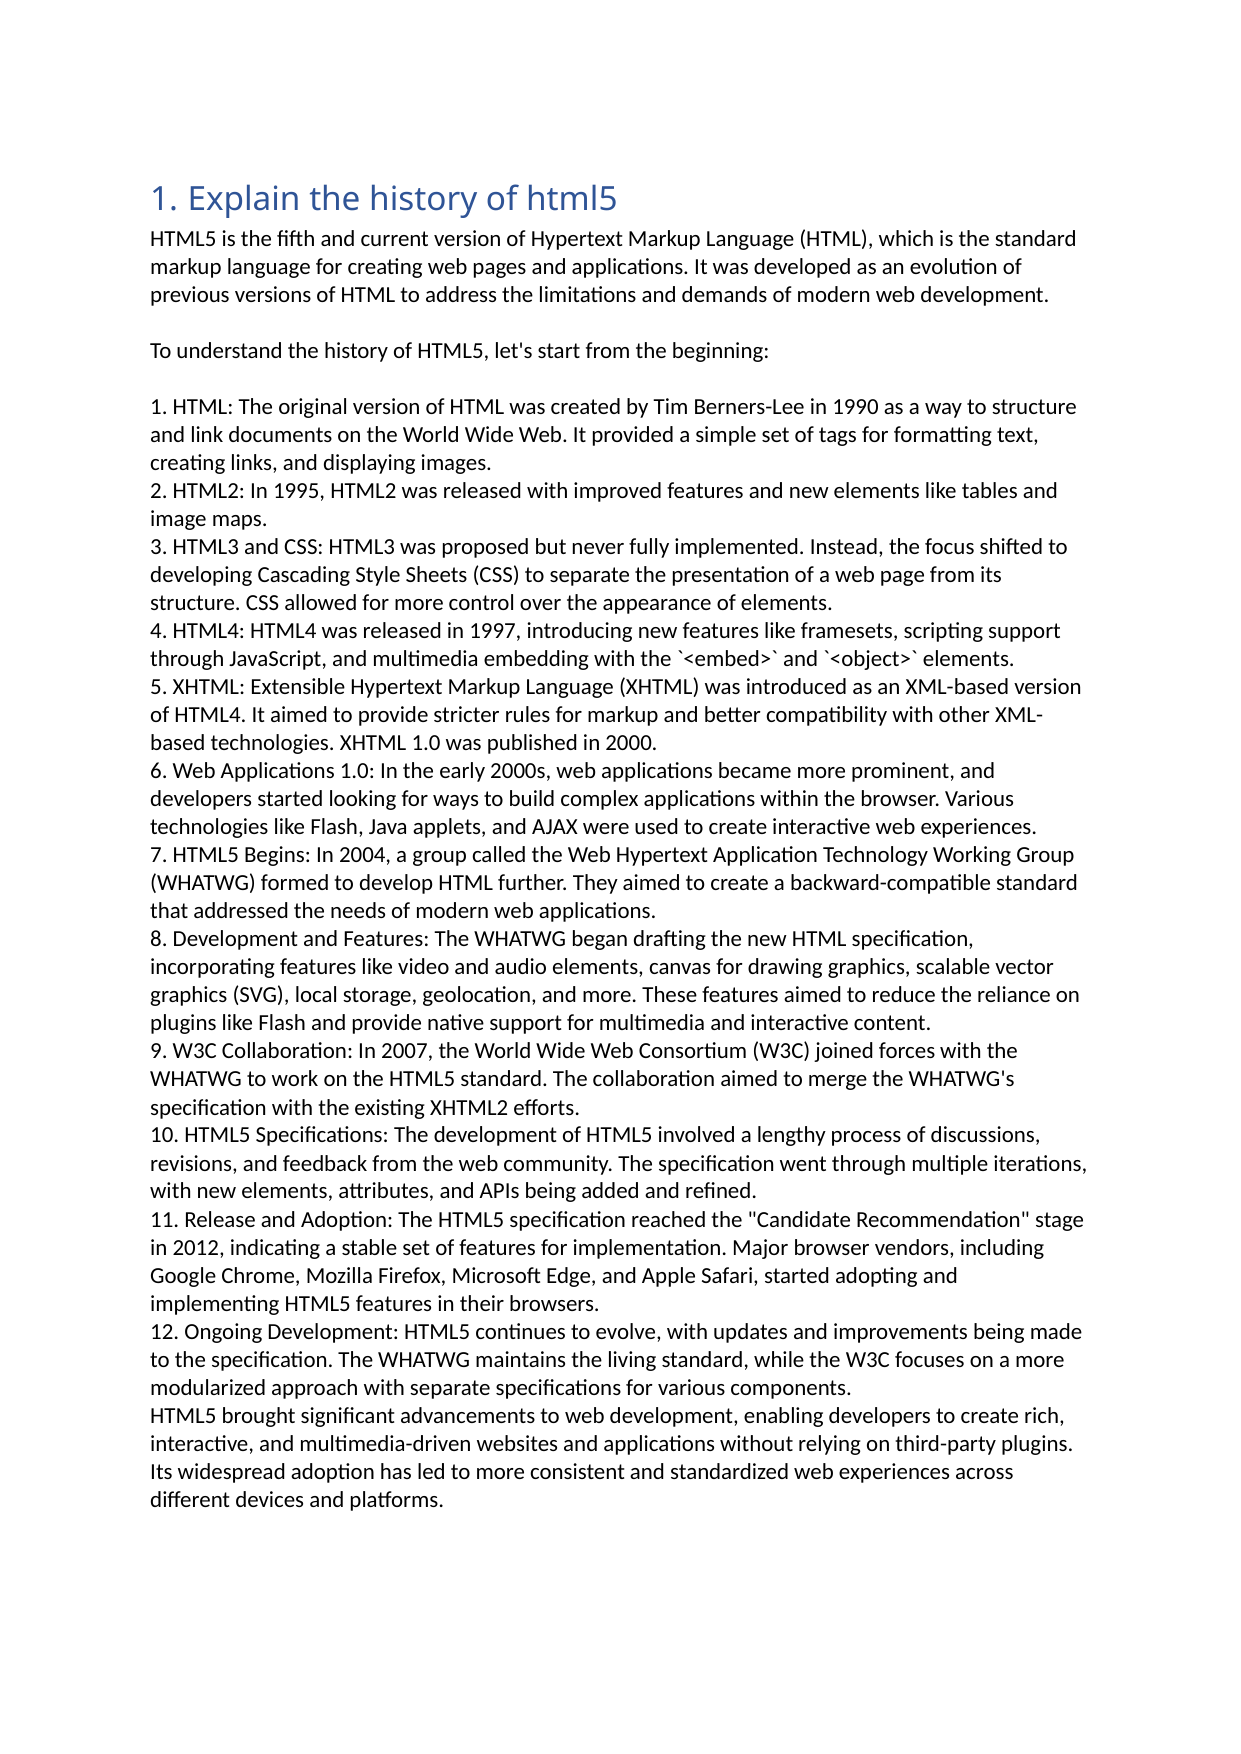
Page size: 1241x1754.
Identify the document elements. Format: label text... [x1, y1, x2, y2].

text 6. Web Applications 1.0: In the early 2000s, web applications became more prominent, and developers started looking for ways to build complex applications within the browser. Various technologies like Flash, Java applets, and AJAX were used to create interactive web experiences. [150, 756, 1090, 840]
text 11. Release and Adoption: The HTML5 specification reached the "Candidate Recommendation" stage in 2012, indicating a stable set of features for implementation. Major browser vendors, including Google Chrome, Mozilla Firefox, Microsoft Edge, and Apple Safari, started adopting and implementing HTML5 features in their browsers. [150, 1205, 1090, 1317]
text HTML5 is the fifth and current version of Hypertext Markup Language (HTML), which is the standard markup language for creating web pages and applications. It was developed as an evolution of previous versions of HTML to address the limitations and demands of modern web development. [150, 224, 1090, 308]
text 9. W3C Collaboration: In 2007, the World Wide Web Consortium (W3C) joined forces with the WHATWG to work on the HTML5 standard. The collaboration aimed to merge the WHATWG's specification with the existing XHTML2 efforts. [150, 1037, 1090, 1121]
text HTML5 brought significant advancements to web development, enabling developers to create rich, interactive, and multimedia-driven websites and applications without relying on third-party plugins. Its widespread adoption has led to more consistent and standardized web experiences across different devices and platforms. [150, 1401, 1090, 1513]
text 2. HTML2: In 1995, HTML2 was released with improved features and new elements like tables and image maps. [150, 476, 1090, 532]
text 12. Ongoing Development: HTML5 continues to evolve, with updates and improvements being made to the specification. The WHATWG maintains the living standard, while the W3C focuses on a more modularized approach with separate specifications for various components. [150, 1317, 1090, 1401]
text 7. HTML5 Begins: In 2004, a group called the Web Hypertext Application Technology Working Group (WHATWG) formed to develop HTML further. They aimed to create a backward-compatible standard that addressed the needs of modern web applications. [150, 840, 1090, 924]
text To understand the history of HTML5, let's start from the beginning: [150, 336, 1090, 364]
text 1. HTML: The original version of HTML was created by Tim Berners-Lee in 1990 as a way to structure and link documents on the World Wide Web. It provided a simple set of tags for formatting text, creating links, and displaying images. [150, 392, 1090, 476]
text 8. Development and Features: The WHATWG began drafting the new HTML specification, incorporating features like video and audio elements, canvas for drawing graphics, scalable vector graphics (SVG), local storage, geolocation, and more. These features aimed to reduce the reliance on plugins like Flash and provide native support for multimedia and interactive content. [150, 924, 1090, 1037]
text 10. HTML5 Specifications: The development of HTML5 involved a lengthy process of discussions, revisions, and feedback from the web community. The specification went through multiple iterations, with new elements, attributes, and APIs being added and refined. [150, 1121, 1090, 1205]
text 3. HTML3 and CSS: HTML3 was proposed but never fully implemented. Instead, the focus shifted to developing Cascading Style Sheets (CSS) to separate the presentation of a web page from its structure. CSS allowed for more control over the appearance of elements. [150, 532, 1090, 616]
subtitle Explain the history of html5 [150, 175, 1090, 220]
text 4. HTML4: HTML4 was released in 1997, introducing new features like framesets, scripting support through JavaScript, and multimedia embedding with the `<embed>` and `<object>` elements. [150, 616, 1090, 672]
text 5. XHTML: Extensible Hypertext Markup Language (XHTML) was introduced as an XML-based version of HTML4. It aimed to provide stricter rules for markup and better compatibility with other XML-based technologies. XHTML 1.0 was published in 2000. [150, 672, 1090, 756]
